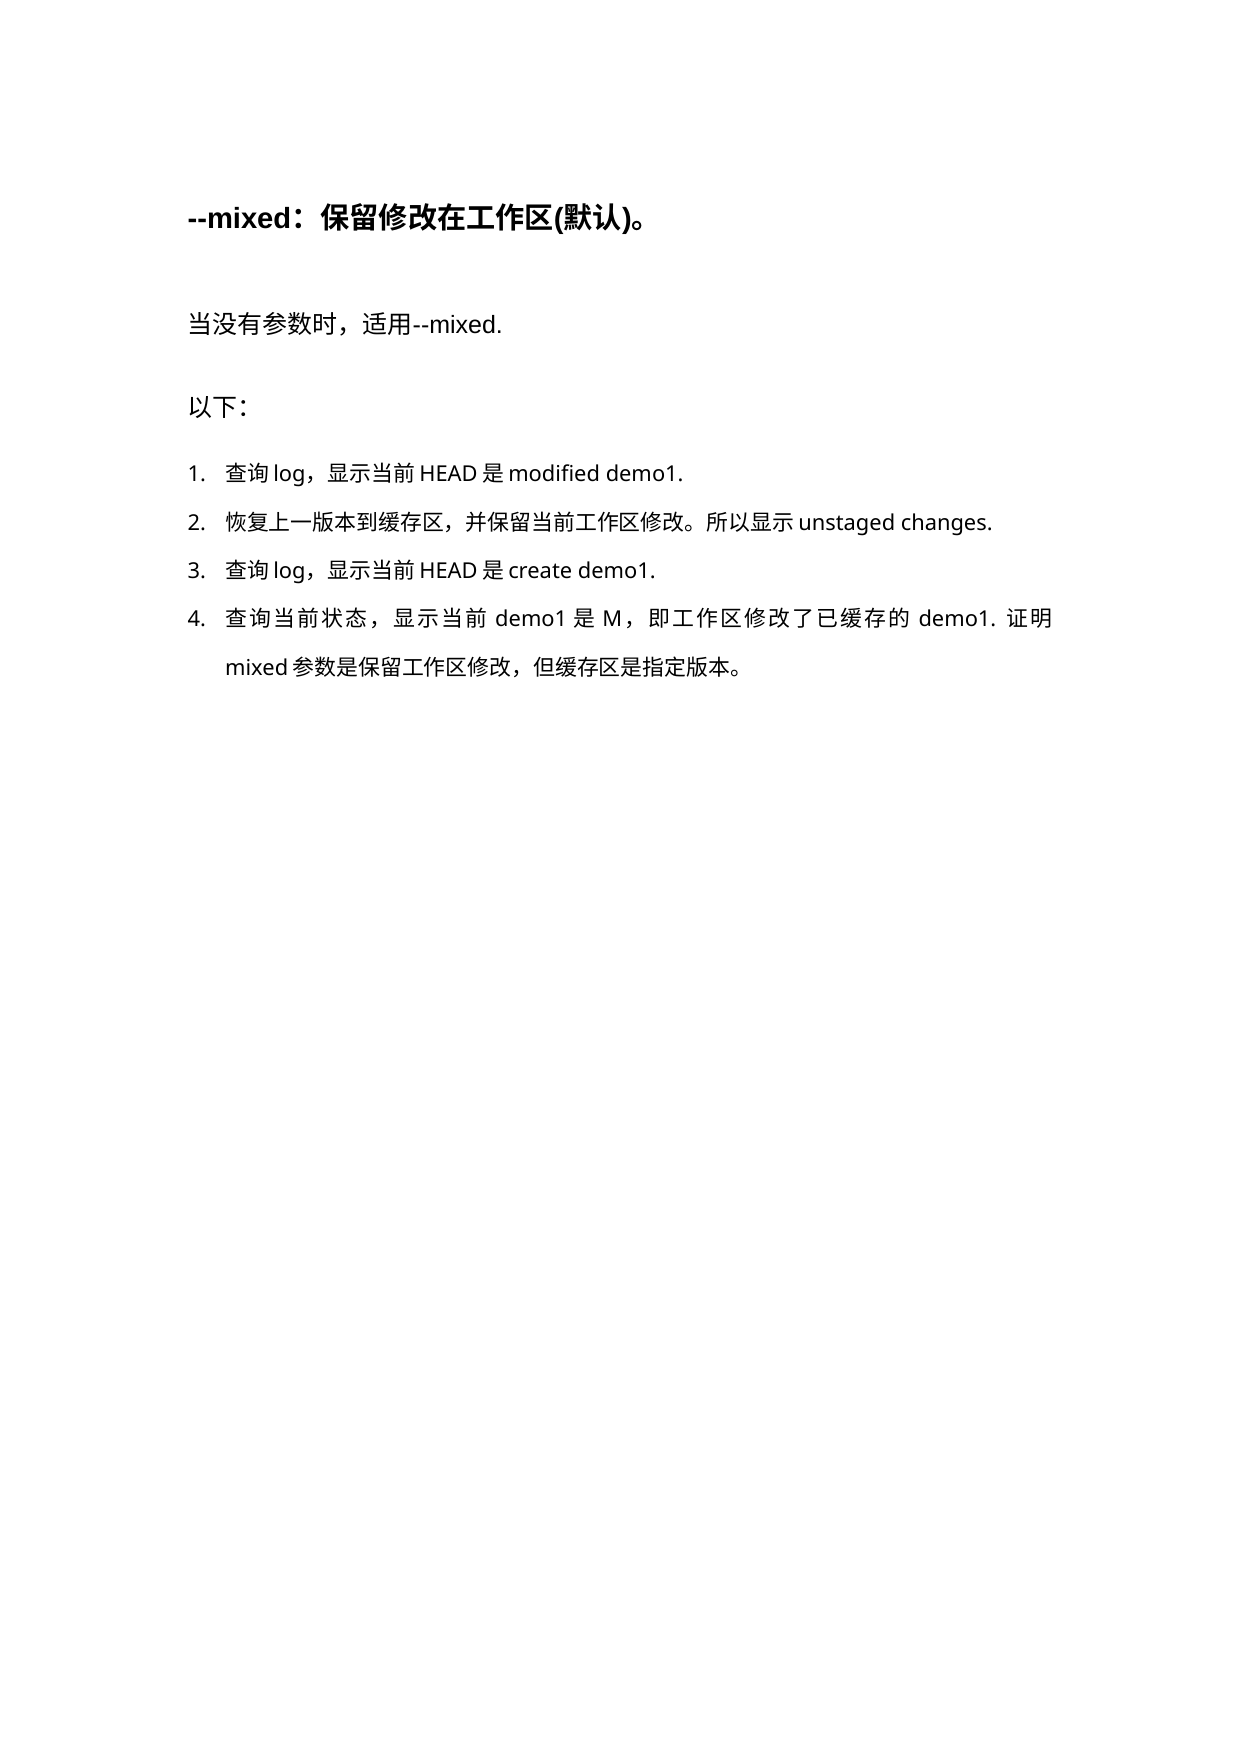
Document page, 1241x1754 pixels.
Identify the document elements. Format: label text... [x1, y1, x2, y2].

text 当没有参数时，适用--mixed. [187, 290, 1053, 355]
list 查询log，显示当前HEAD是create demo1. [187, 553, 1053, 585]
subtitle --mixed：保留修改在工作区(默认)。 [187, 183, 1053, 248]
list 查询当前状态，显示当前demo1是M，即工作区修改了已缓存的demo1. 证明mixed参数是保留工作区修改，但缓存区是指定版本。 [187, 601, 1053, 682]
list 恢复上一版本到缓存区，并保留当前工作区修改。所以显示unstaged changes. [187, 504, 1053, 537]
text 以下： [187, 373, 1053, 438]
list 查询log，显示当前HEAD是modified demo1. [187, 456, 1053, 488]
